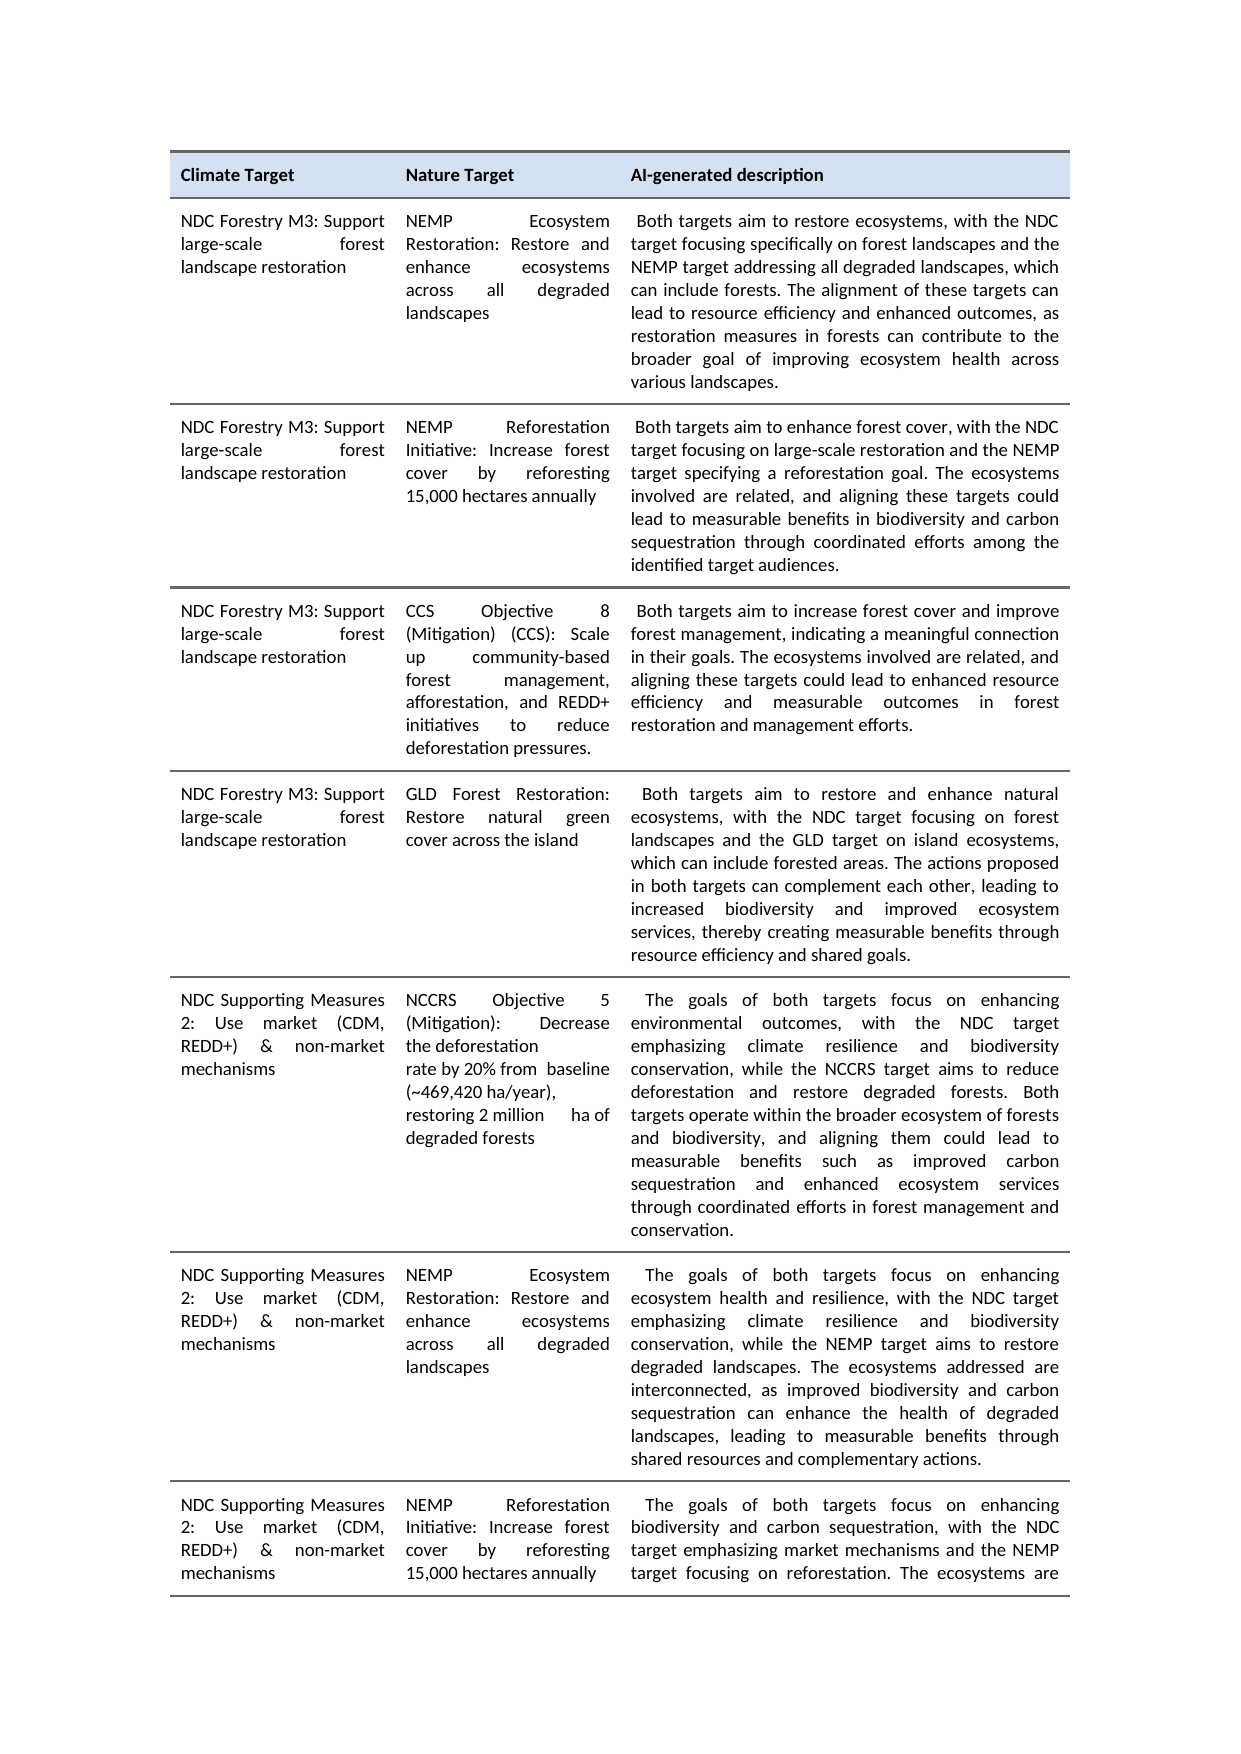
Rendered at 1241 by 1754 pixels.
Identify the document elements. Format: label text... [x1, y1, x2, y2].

table_cell NDC Supporting Measures 2: Use market (CDM, REDD+) & non-market mechanisms [170, 1253, 395, 1480]
table_cell Both targets aim to increase forest cover and improve forest management, indicating a meaningful connection in their goals. The ecosystems involved are related, and aligning these targets could lead to enhanced resource efficiency and measurable outcomes in forest restoration and management efforts. [620, 589, 1070, 770]
table_header AI-generated description [620, 153, 1070, 197]
table_cell NDC Forestry M3: Support large-scale forest landscape restoration [170, 772, 395, 976]
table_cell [395, 1482, 620, 1595]
table_header Nature Target [395, 153, 620, 197]
table_cell NCCRS Objective 5 (Mitigation): Decrease the deforestation rate by 20% from baseline (~469,420 ha/year), restoring 2 million ha of degraded forests [395, 978, 620, 1251]
table_cell NEMP Reforestation Initiative: Increase forest cover by reforesting 15,000 hectares annually [395, 405, 620, 586]
table_cell Both targets aim to restore ecosystems, with the NDC target focusing specifically on forest landscapes and the NEMP target addressing all degraded landscapes, which can include forests. The alignment of these targets can lead to resource efficiency and enhanced outcomes, as restoration measures in forests can contribute to the broader goal of improving ecosystem health across various landscapes. [620, 199, 1070, 403]
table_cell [170, 199, 395, 403]
table_cell NDC Forestry M3: Support large-scale forest landscape restoration [170, 405, 395, 586]
table_header Climate Target [170, 153, 395, 197]
table_cell The goals of both targets focus on enhancing environmental outcomes, with the NDC target emphasizing climate resilience and biodiversity conservation, while the NCCRS target aims to reduce deforestation and restore degraded forests. Both targets operate within the broader ecosystem of forests and biodiversity, and aligning them could lead to measurable benefits such as improved carbon sequestration and enhanced ecosystem services through coordinated efforts in forest management and conservation. [620, 978, 1070, 1251]
table_cell NDC Supporting Measures 2: Use market (CDM, REDD+) & non-market mechanisms [170, 978, 395, 1251]
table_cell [170, 1482, 395, 1595]
table_cell NDC Forestry M3: Support large-scale forest landscape restoration [170, 589, 395, 770]
table_cell NEMP Ecosystem Restoration: Restore and enhance ecosystems across all degraded landscapes [395, 199, 620, 403]
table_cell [620, 1482, 1070, 1595]
table_cell CCS Objective 8 (Mitigation) (CCS): Scale up community-based forest management, afforestation, and REDD+ initiatives to reduce deforestation pressures. [395, 589, 620, 770]
table_cell NEMP Ecosystem Restoration: Restore and enhance ecosystems across all degraded landscapes [395, 1253, 620, 1480]
table_cell The goals of both targets focus on enhancing ecosystem health and resilience, with the NDC target emphasizing climate resilience and biodiversity conservation, while the NEMP target aims to restore degraded landscapes. The ecosystems addressed are interconnected, as improved biodiversity and carbon sequestration can enhance the health of degraded landscapes, leading to measurable benefits through shared resources and complementary actions. [620, 1253, 1070, 1480]
table_cell GLD Forest Restoration: Restore natural green cover across the island [395, 772, 620, 976]
table_cell Both targets aim to restore and enhance natural ecosystems, with the NDC target focusing on forest landscapes and the GLD target on island ecosystems, which can include forested areas. The actions proposed in both targets can complement each other, leading to increased biodiversity and improved ecosystem services, thereby creating measurable benefits through resource efficiency and shared goals. [620, 772, 1070, 976]
table_cell Both targets aim to enhance forest cover, with the NDC target focusing on large-scale restoration and the NEMP target specifying a reforestation goal. The ecosystems involved are related, and aligning these targets could lead to measurable benefits in biodiversity and carbon sequestration through coordinated efforts among the identified target audiences. [620, 405, 1070, 586]
